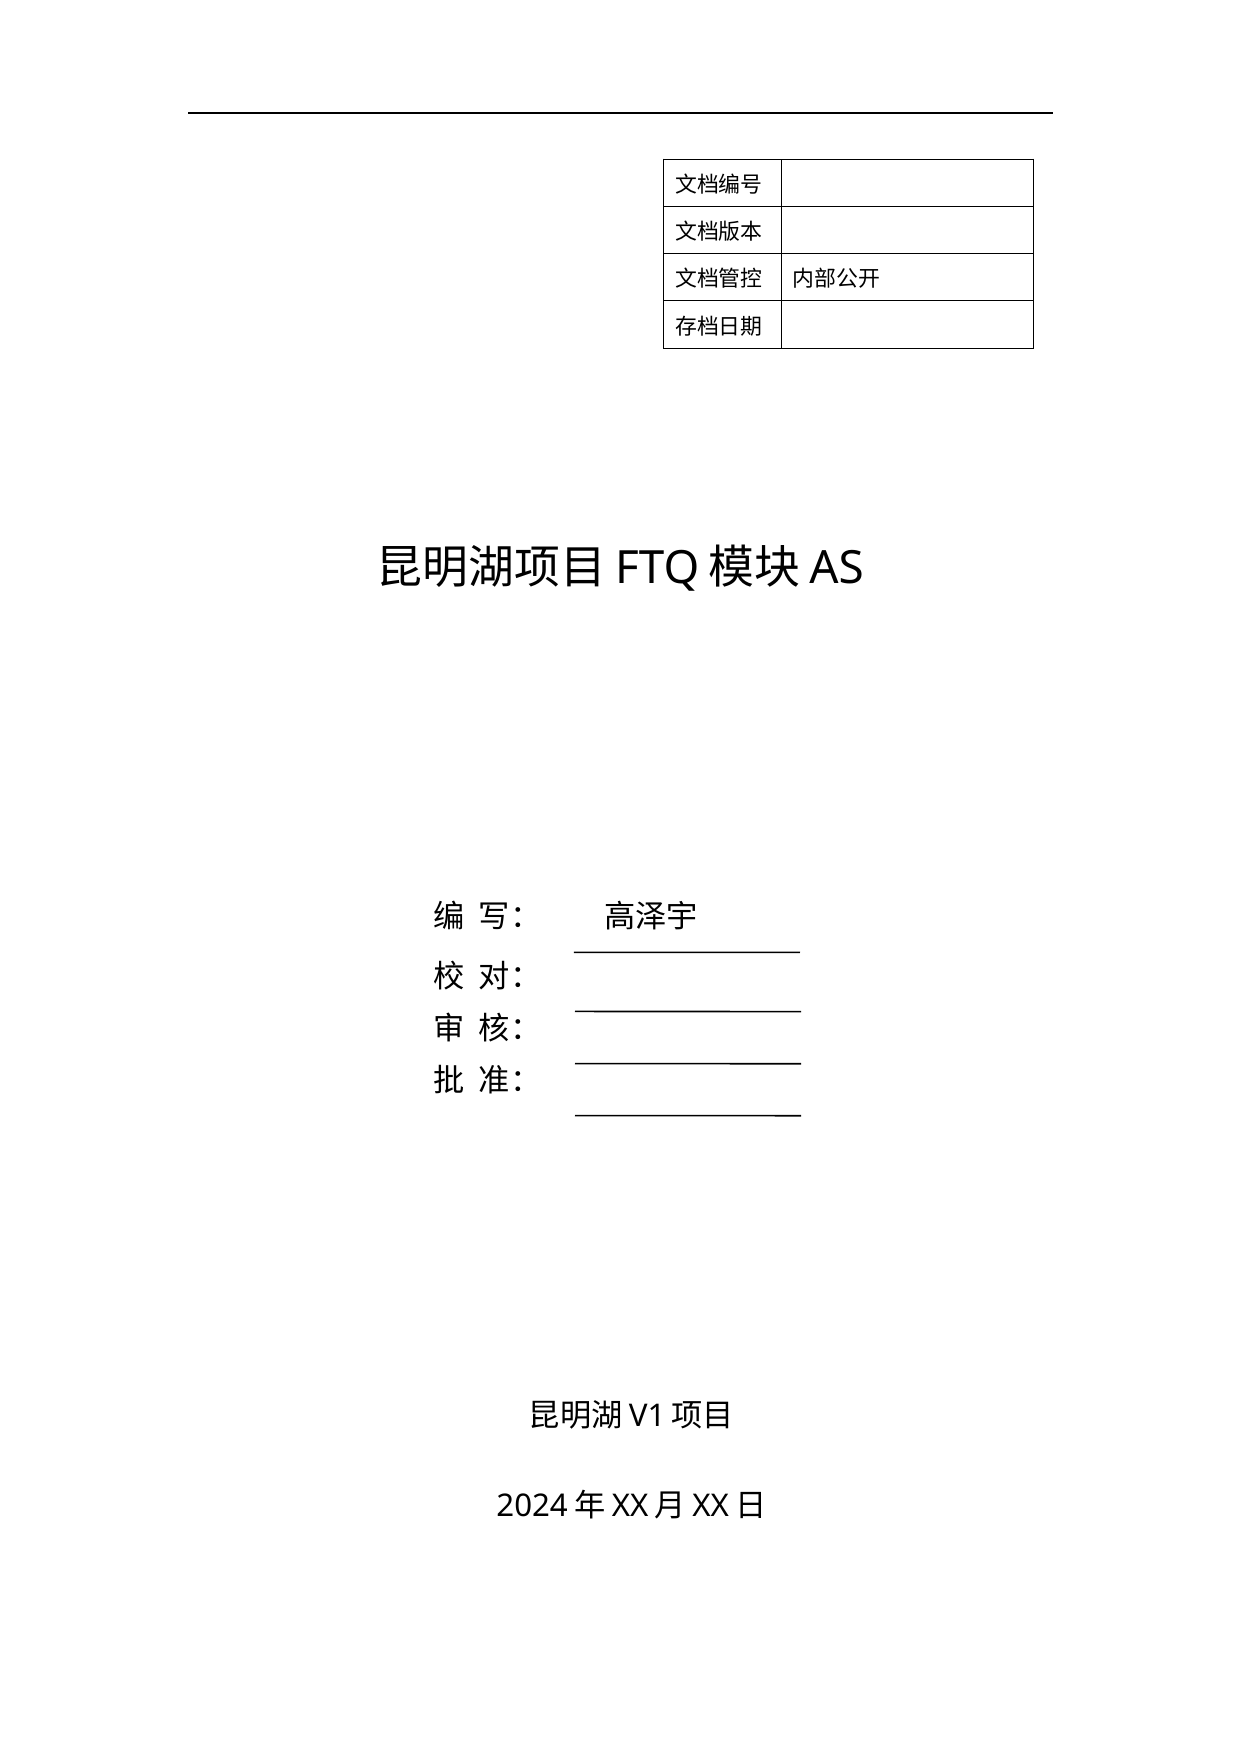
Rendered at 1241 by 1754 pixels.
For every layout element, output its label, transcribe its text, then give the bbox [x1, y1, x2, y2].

table_cell 文档版本 [664, 207, 781, 253]
table_header 文档编号 [664, 160, 781, 206]
text 昆明湖项目FTQ模块AS [187, 529, 1053, 597]
table_cell 校 对： [413, 951, 561, 1003]
table_header 编 写： [413, 891, 561, 951]
text 2024年XX月XX日 [187, 1469, 1053, 1537]
table_cell 存档日期 [664, 301, 781, 348]
table_cell 内部公开 [782, 254, 1033, 300]
table_header [782, 160, 1033, 206]
table_header 高泽宇 [561, 891, 827, 951]
table_cell [561, 1003, 827, 1055]
table_cell [561, 951, 827, 1003]
text 昆明湖V1项目 [187, 1378, 1053, 1446]
table_cell [782, 207, 1033, 253]
table_cell 批 准： [413, 1055, 561, 1108]
table_cell 审 核： [413, 1003, 561, 1055]
table_cell 文档管控 [664, 254, 781, 300]
table_cell [561, 1055, 827, 1108]
table_cell [782, 301, 1033, 348]
